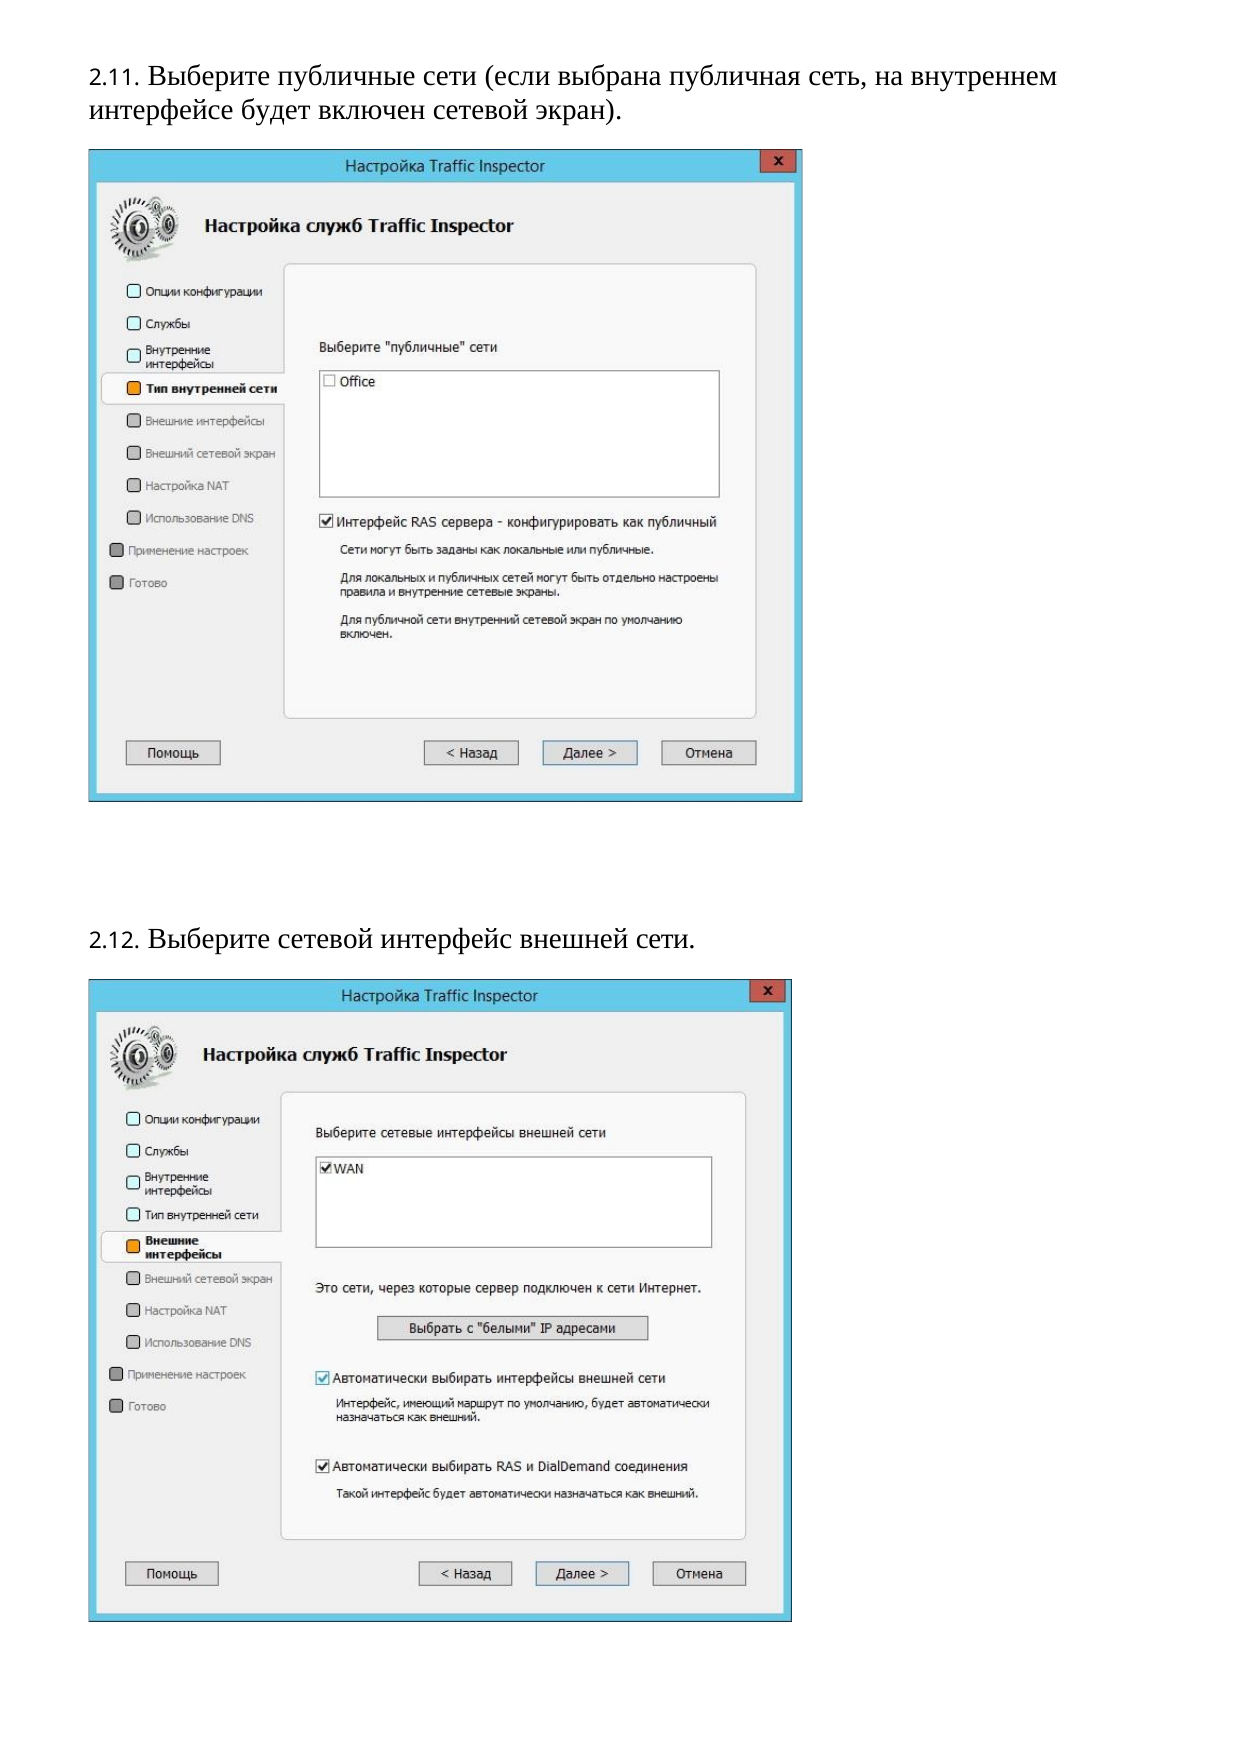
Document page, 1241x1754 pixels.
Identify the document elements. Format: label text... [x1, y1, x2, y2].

list Выберите сетевой интерфейс внешней сети. [88, 921, 1240, 956]
list Выберите публичные сети (если выбрана публичная сеть, на внутреннем интерфейсе будет включен сетевой экран). [88, 58, 1130, 126]
picture [88, 149, 803, 802]
picture [88, 979, 792, 1622]
